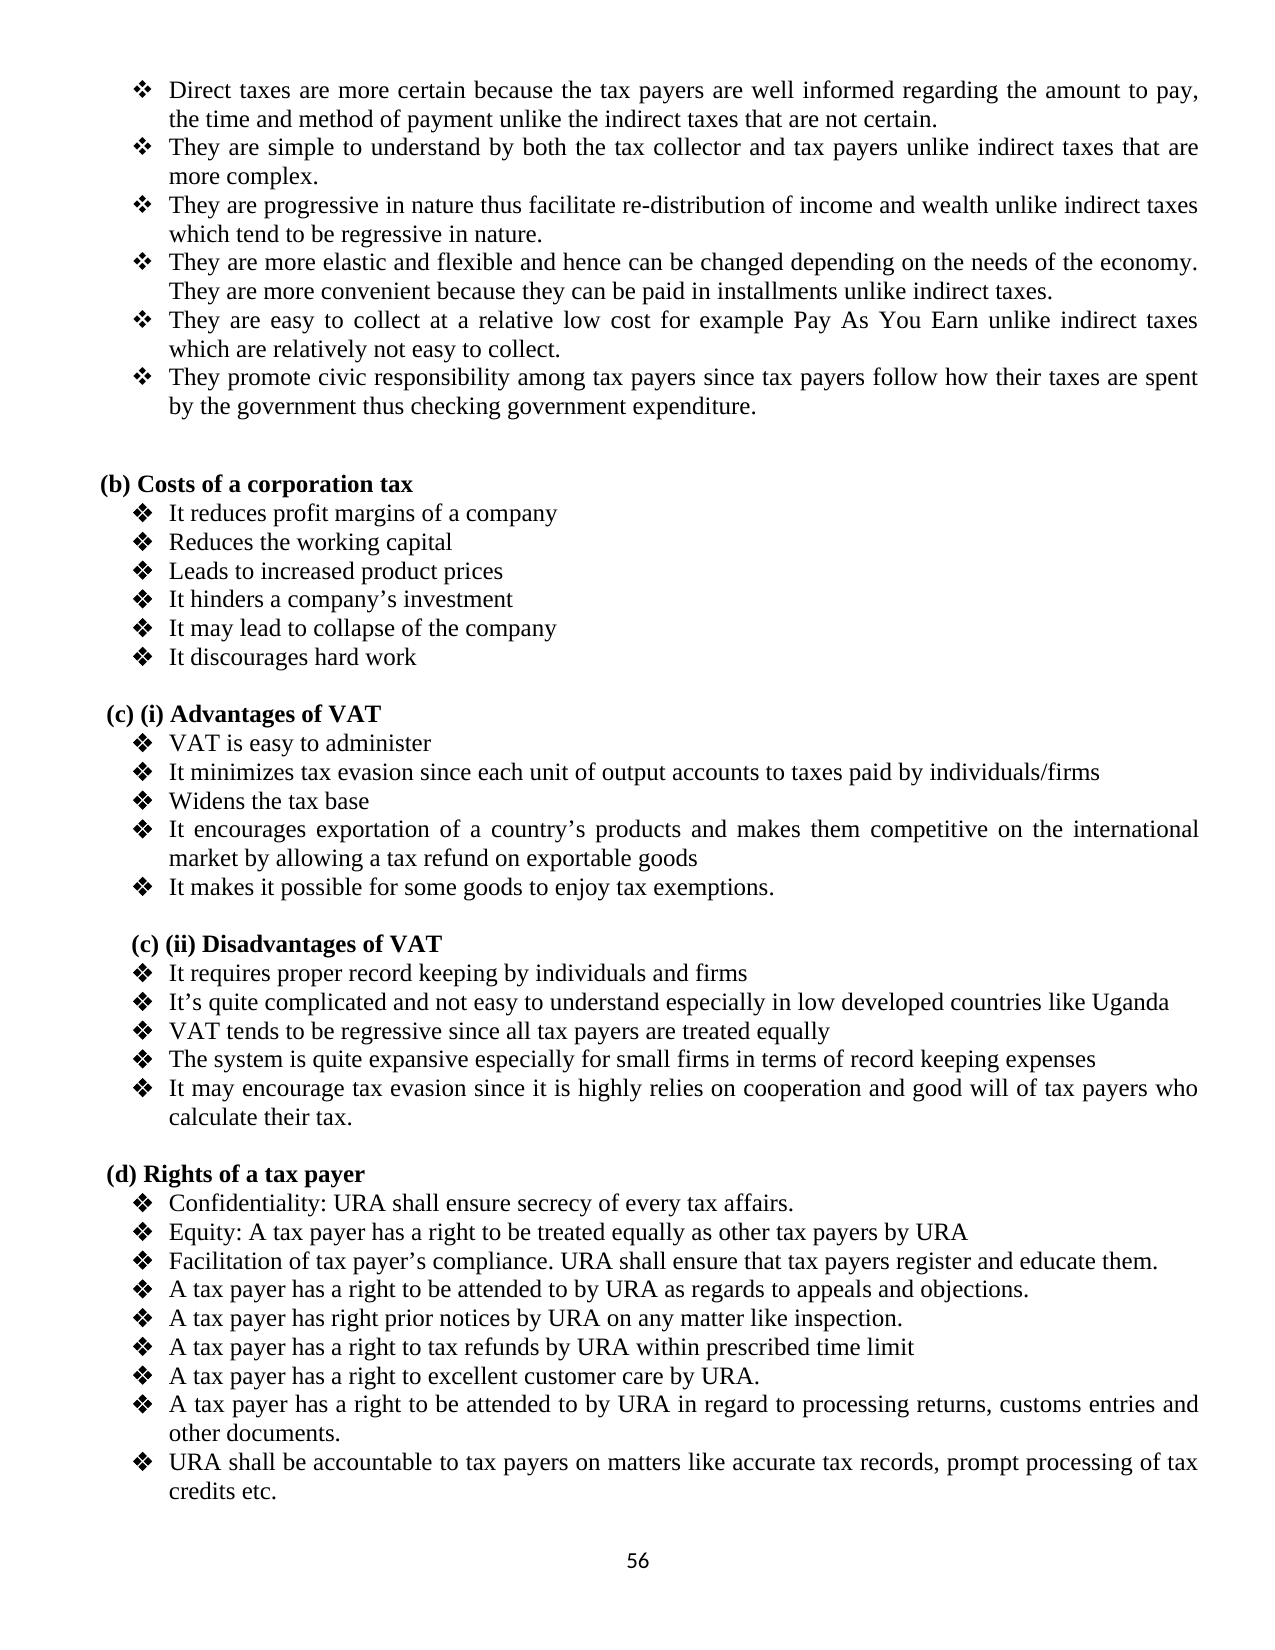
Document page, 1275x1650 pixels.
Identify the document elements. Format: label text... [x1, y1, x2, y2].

list It reduces profit margins of a company [131, 498, 1200, 527]
list It discourages hard work [131, 642, 1200, 671]
list They are easy to collect at a relative low cost for example Pay As You Earn unlike indirect taxes which are relatively not easy to collect. [131, 305, 1200, 362]
list The system is quite expansive especially for small firms in terms of record keeping expenses [131, 1044, 1200, 1073]
list It hinders a company’s investment [131, 584, 1200, 613]
list It makes it possible for some goods to enjoy tax exemptions. [131, 872, 1200, 901]
list They are progressive in nature thus facilitate re-distribution of income and wealth unlike indirect taxes which tend to be regressive in nature. [131, 190, 1200, 247]
list They are simple to understand by both the tax collector and tax payers unlike indirect taxes that are more complex. [131, 132, 1200, 190]
list It minimizes tax evasion since each unit of output accounts to taxes paid by individuals/firms [131, 757, 1200, 786]
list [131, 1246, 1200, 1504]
list Reduces the working capital [131, 527, 1200, 556]
text (c) (i) Advantages of VAT [75, 699, 1200, 728]
list Confidentiality: URA shall ensure secrecy of every tax affairs. [131, 1188, 1200, 1217]
list Direct taxes are more certain because the tax payers are well informed regarding the amount to pay, the time and method of payment unlike the indirect taxes that are not certain. [131, 75, 1200, 132]
list They are more elastic and flexible and hence can be changed depending on the needs of the economy. They are more convenient because they can be paid in installments unlike indirect taxes. [131, 247, 1200, 305]
list It requires proper record keeping by individuals and firms [131, 958, 1200, 987]
list It encourages exportation of a country’s products and makes them competitive on the international market by allowing a tax refund on exportable goods [131, 814, 1200, 872]
list Equity: A tax payer has a right to be treated equally as other tax payers by URA [131, 1217, 1200, 1246]
text (d) Rights of a tax payer [75, 1159, 1200, 1188]
list Widens the tax base [131, 786, 1200, 814]
list It’s quite complicated and not easy to understand especially in low developed countries like Uganda [131, 987, 1200, 1016]
list It may encourage tax evasion since it is highly relies on cooperation and good will of tax payers who calculate their tax. [131, 1073, 1200, 1131]
list Leads to increased product prices [131, 556, 1200, 584]
list They promote civic responsibility among tax payers since tax payers follow how their taxes are spent by the government thus checking government expenditure. [131, 362, 1200, 420]
list VAT tends to be regressive since all tax payers are treated equally [131, 1016, 1200, 1044]
text (c) (ii) Disadvantages of VAT [75, 929, 1200, 958]
list VAT is easy to administer [131, 728, 1200, 757]
list It may lead to collapse of the company [131, 613, 1200, 642]
text (b) Costs of a corporation tax [75, 469, 1200, 498]
